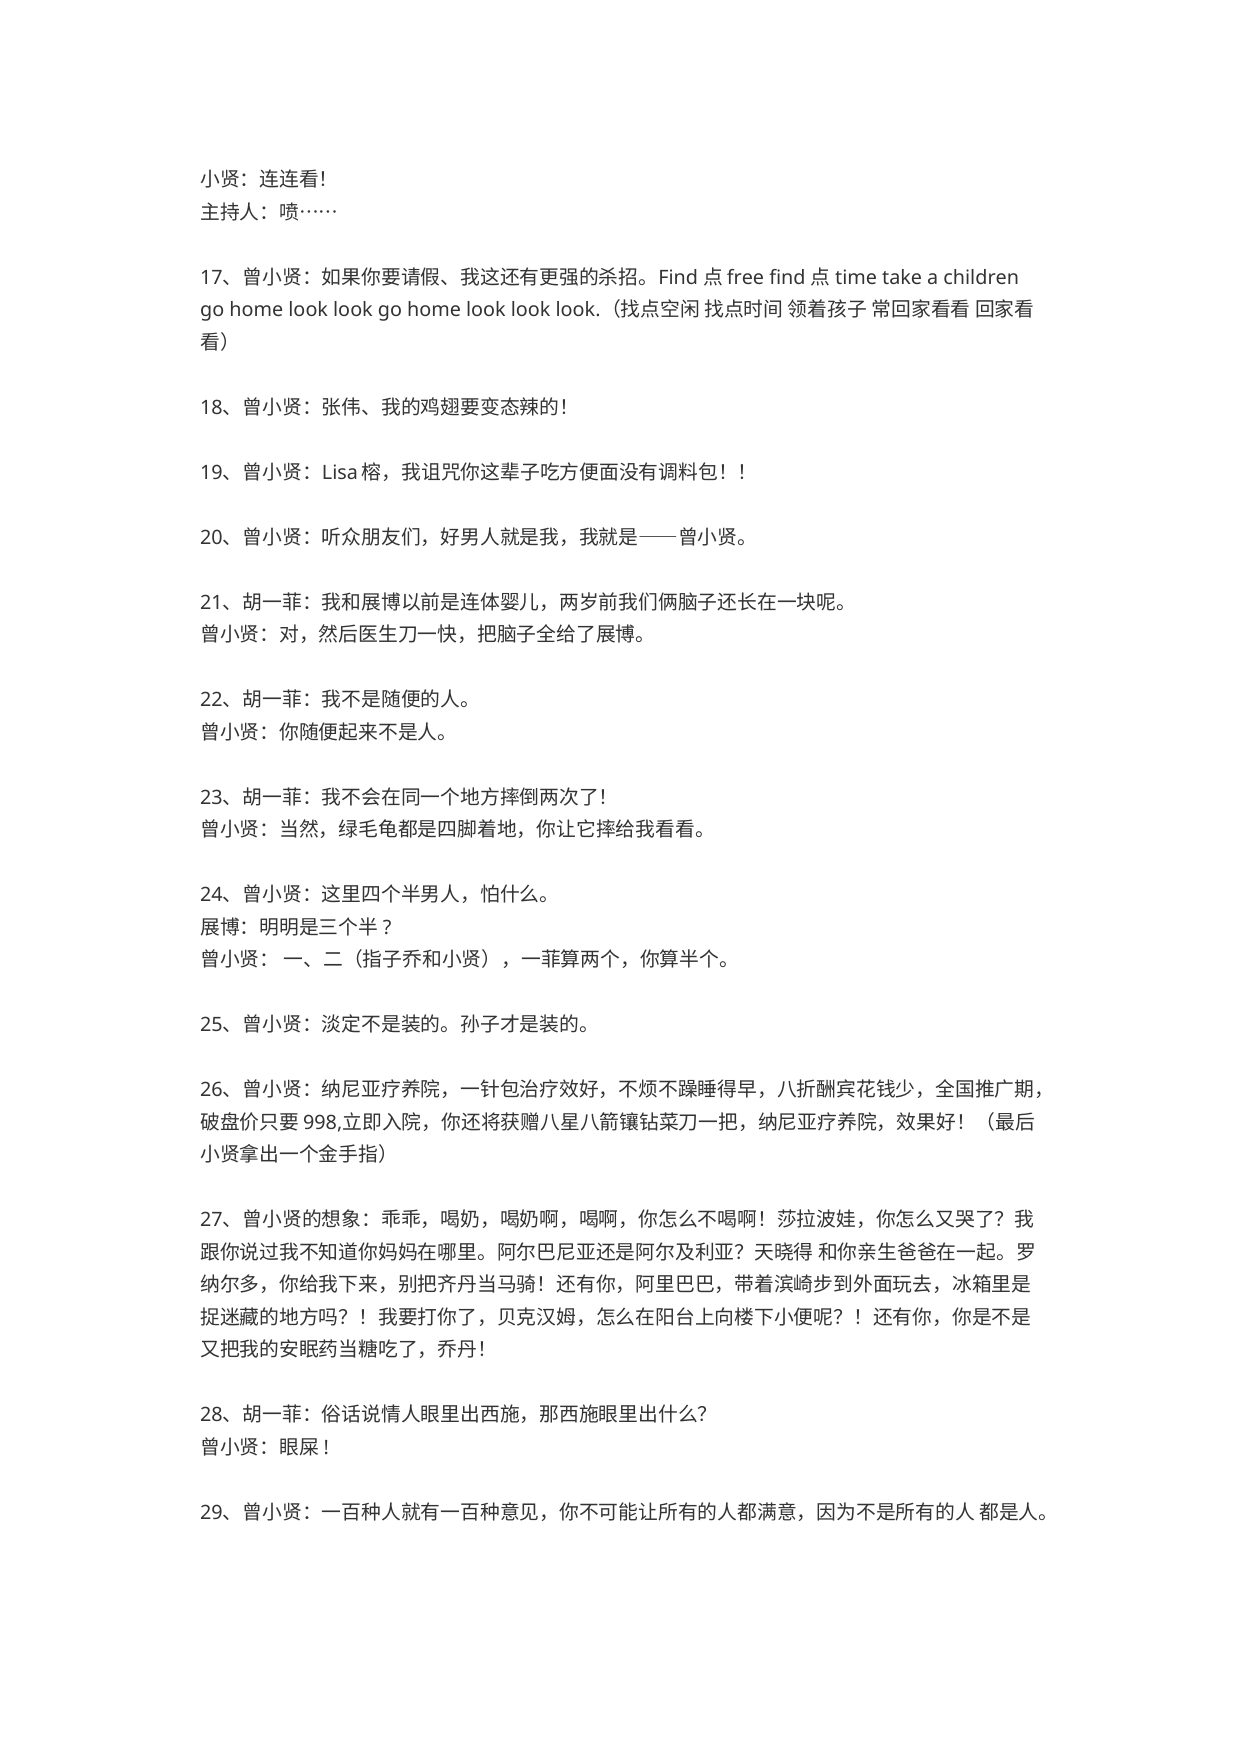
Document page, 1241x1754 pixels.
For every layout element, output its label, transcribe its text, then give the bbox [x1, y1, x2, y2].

text 19、曾小贤：Lisa榕，我诅咒你这辈子吃方便面没有调料包！！ [200, 454, 1040, 487]
text 27、曾小贤的想象：乖乖，喝奶，喝奶啊，喝啊，你怎么不喝啊！莎拉波娃，你怎么又哭了？我跟你说过我不知道你妈妈在哪里。阿尔巴尼亚还是阿尔及利亚？天晓得 和你亲生爸爸在一起。罗纳尔多，你给我下来，别把齐丹当马骑！还有你，阿里巴巴，带着滨崎步到外面玩去，冰箱里是捉迷藏的地方吗？！我要打你了，贝克汉姆，怎么在阳台上向楼下小便呢？！还有你，你是不是又把我的安眠药当糖吃了，乔丹！ [200, 1202, 1040, 1364]
text 小贤：连连看！ [200, 162, 1040, 194]
text 曾小贤：对，然后医生刀一快，把脑子全给了展博。 [200, 617, 1040, 649]
text 28、胡一菲：俗话说情人眼里出西施，那西施眼里出什么？ [200, 1397, 1040, 1429]
text 25、曾小贤：淡定不是装的。孙子才是装的。 [200, 1007, 1040, 1039]
text 22、胡一菲：我不是随便的人。 [200, 682, 1040, 714]
text 主持人：喷…… [200, 194, 1040, 227]
text 23、胡一菲：我不会在同一个地方摔倒两次了！ [200, 779, 1040, 812]
text 26、曾小贤：纳尼亚疗养院，一针包治疗效好，不烦不躁睡得早，八折酬宾花钱少，全国推广期，破盘价只要998,立即入院，你还将获赠八星八箭镶钻菜刀一把，纳尼亚疗养院，效果好！（最后小贤拿出一个金手指） [200, 1102, 1040, 1169]
text 17、曾小贤：如果你要请假、我这还有更强的杀招。Find 点free find 点 time take a children go home look look go home look look look.（找点空闲 找点时间 领着孩子 常回家看看 回家看看） [200, 259, 1040, 357]
text 21、胡一菲：我和展博以前是连体婴儿，两岁前我们俩脑子还长在一块呢。 [200, 584, 1040, 617]
text 20、曾小贤：听众朋友们，好男人就是我，我就是——曾小贤。 [200, 519, 1040, 552]
text 曾小贤：当然，绿毛龟都是四脚着地，你让它摔给我看看。 [200, 812, 1040, 844]
text 18、曾小贤：张伟、我的鸡翅要变态辣的！ [200, 389, 1040, 422]
text 展博：明明是三个半 ? [200, 909, 1040, 942]
text 29、曾小贤：一百种人就有一百种意见，你不可能让所有的人都满意，因为不是所有的人 都是人。 [200, 1494, 1040, 1527]
text 曾小贤：眼屎 ! [200, 1429, 1040, 1462]
text 曾小贤： 一、二（指子乔和小贤），一菲算两个，你算半个。 [200, 942, 1040, 974]
text 曾小贤：你随便起来不是人。 [200, 714, 1040, 747]
text 24、曾小贤：这里四个半男人，怕什么。 [200, 877, 1040, 909]
